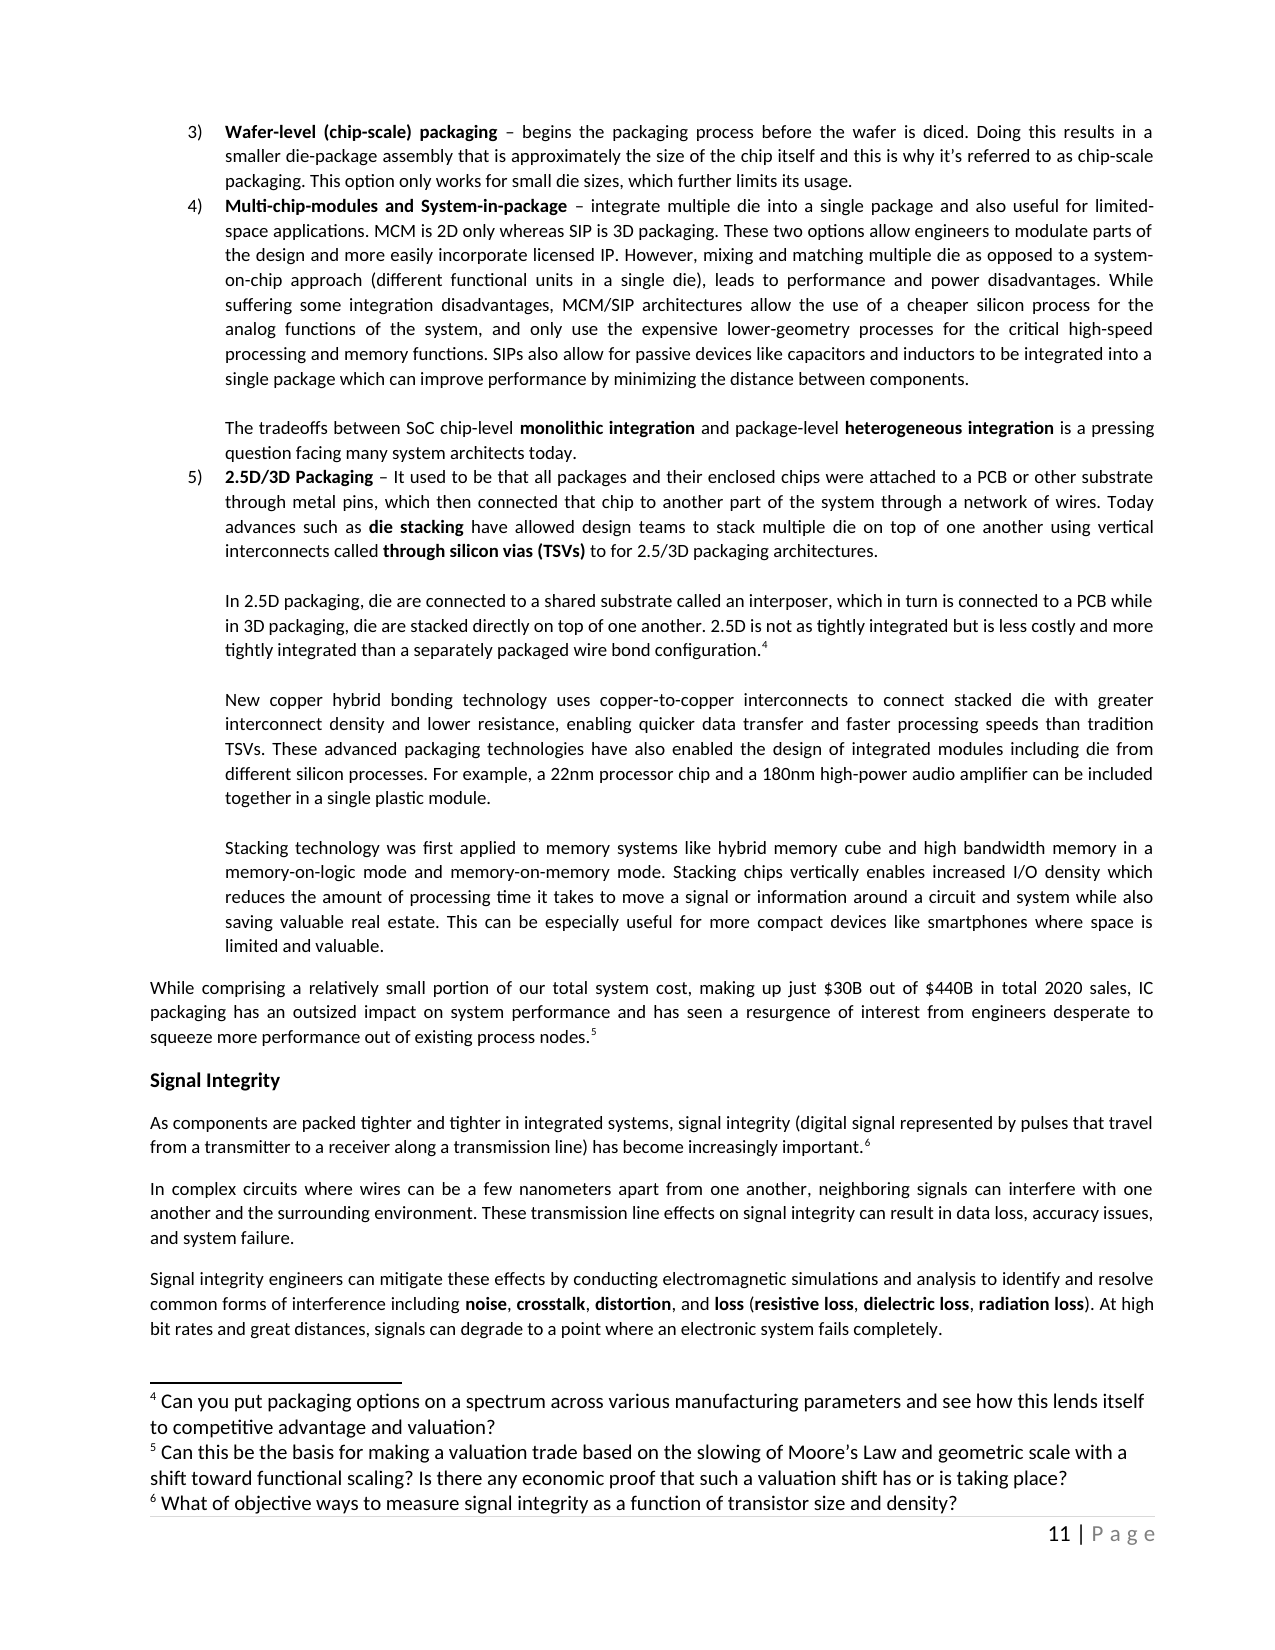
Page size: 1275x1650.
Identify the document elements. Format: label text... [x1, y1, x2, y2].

text Signal integrity engineers can mitigate these effects by conducting electromagnetic simulations and analysis to identify and resolve common forms of interference including noise, crosstalk, distortion, and loss (resistive loss, dielectric loss, radiation loss). At high bit rates and great distances, signals can degrade to a point where an electronic system fails completely. [150, 1268, 1155, 1340]
list 2.5D/3D Packaging – It used to be that all packages and their enclosed chips were attached to a PCB or other substrate through metal pins, which then connected that chip to another part of the system through a network of wires. Today advances such as die stacking have allowed design teams to stack multiple die on top of one another using vertical interconnects called through silicon vias (TSVs) to for 2.5/3D packaging architectures. [187, 466, 1155, 563]
list In 2.5D packaging, die are connected to a shared substrate called an interposer, which in turn is connected to a PCB while in 3D packaging, die are stacked directly on top of one another. 2.5D is not as tightly integrated but is less costly and more tightly integrated than a separately packaged wire bond configuration. [225, 589, 1155, 661]
list Multi-chip-modules and System-in-package – integrate multiple die into a single package and also useful for limited-space applications. MCM is 2D only whereas SIP is 3D packaging. These two options allow engineers to modulate parts of the design and more easily incorporate licensed IP. However, mixing and matching multiple die as opposed to a system-on-chip approach (different functional units in a single die), leads to performance and power disadvantages. While suffering some integration disadvantages, MCM/SIP architectures allow the use of a cheaper silicon process for the analog functions of the system, and only use the expensive lower-geometry processes for the critical high-speed processing and memory functions. SIPs also allow for passive devices like capacitors and inductors to be integrated into a single package which can improve performance by minimizing the distance between components. [187, 194, 1155, 390]
list Wafer-level (chip-scale) packaging – begins the packaging process before the wafer is diced. Doing this results in a smaller die-package assembly that is approximately the size of the chip itself and this is why it’s referred to as chip-scale packaging. This option only works for small die sizes, which further limits its usage. [187, 120, 1155, 192]
text Signal Integrity [150, 1067, 1155, 1092]
text In complex circuits where wires can be a few nanometers apart from one another, neighboring signals can interfere with one another and the surrounding environment. These transmission line effects on signal integrity can result in data loss, accuracy issues, and system failure. [150, 1177, 1155, 1249]
text As components are packed tighter and tighter in integrated systems, signal integrity (digital signal represented by pulses that travel from a transmitter to a receiver along a transmission line) has become increasingly important. [150, 1111, 1155, 1158]
list New copper hybrid bonding technology uses copper-to-copper interconnects to connect stacked die with greater interconnect density and lower resistance, enabling quicker data transfer and faster processing speeds than tradition TSVs. These advanced packaging technologies have also enabled the design of integrated modules including die from different silicon processes. For example, a 22nm processor chip and a 180nm high-power audio amplifier can be included together in a single plastic module. [225, 688, 1155, 809]
list The tradeoffs between SoC chip-level monolithic integration and package-level heterogeneous integration is a pressing question facing many system architects today. [225, 416, 1155, 464]
text While comprising a relatively small portion of our total system cost, making up just $30B out of $440B in total 2020 sales, IC packaging has an outsized impact on system performance and has seen a resurgence of interest from engineers desperate to squeeze more performance out of existing process nodes. [150, 976, 1155, 1048]
list Stacking technology was first applied to memory systems like hybrid memory cube and high bandwidth memory in a memory-on-logic mode and memory-on-memory mode. Stacking chips vertically enables increased I/O density which reduces the amount of processing time it takes to move a signal or information around a circuit and system while also saving valuable real estate. This can be especially useful for more compact devices like smartphones where space is limited and valuable. [225, 836, 1155, 958]
